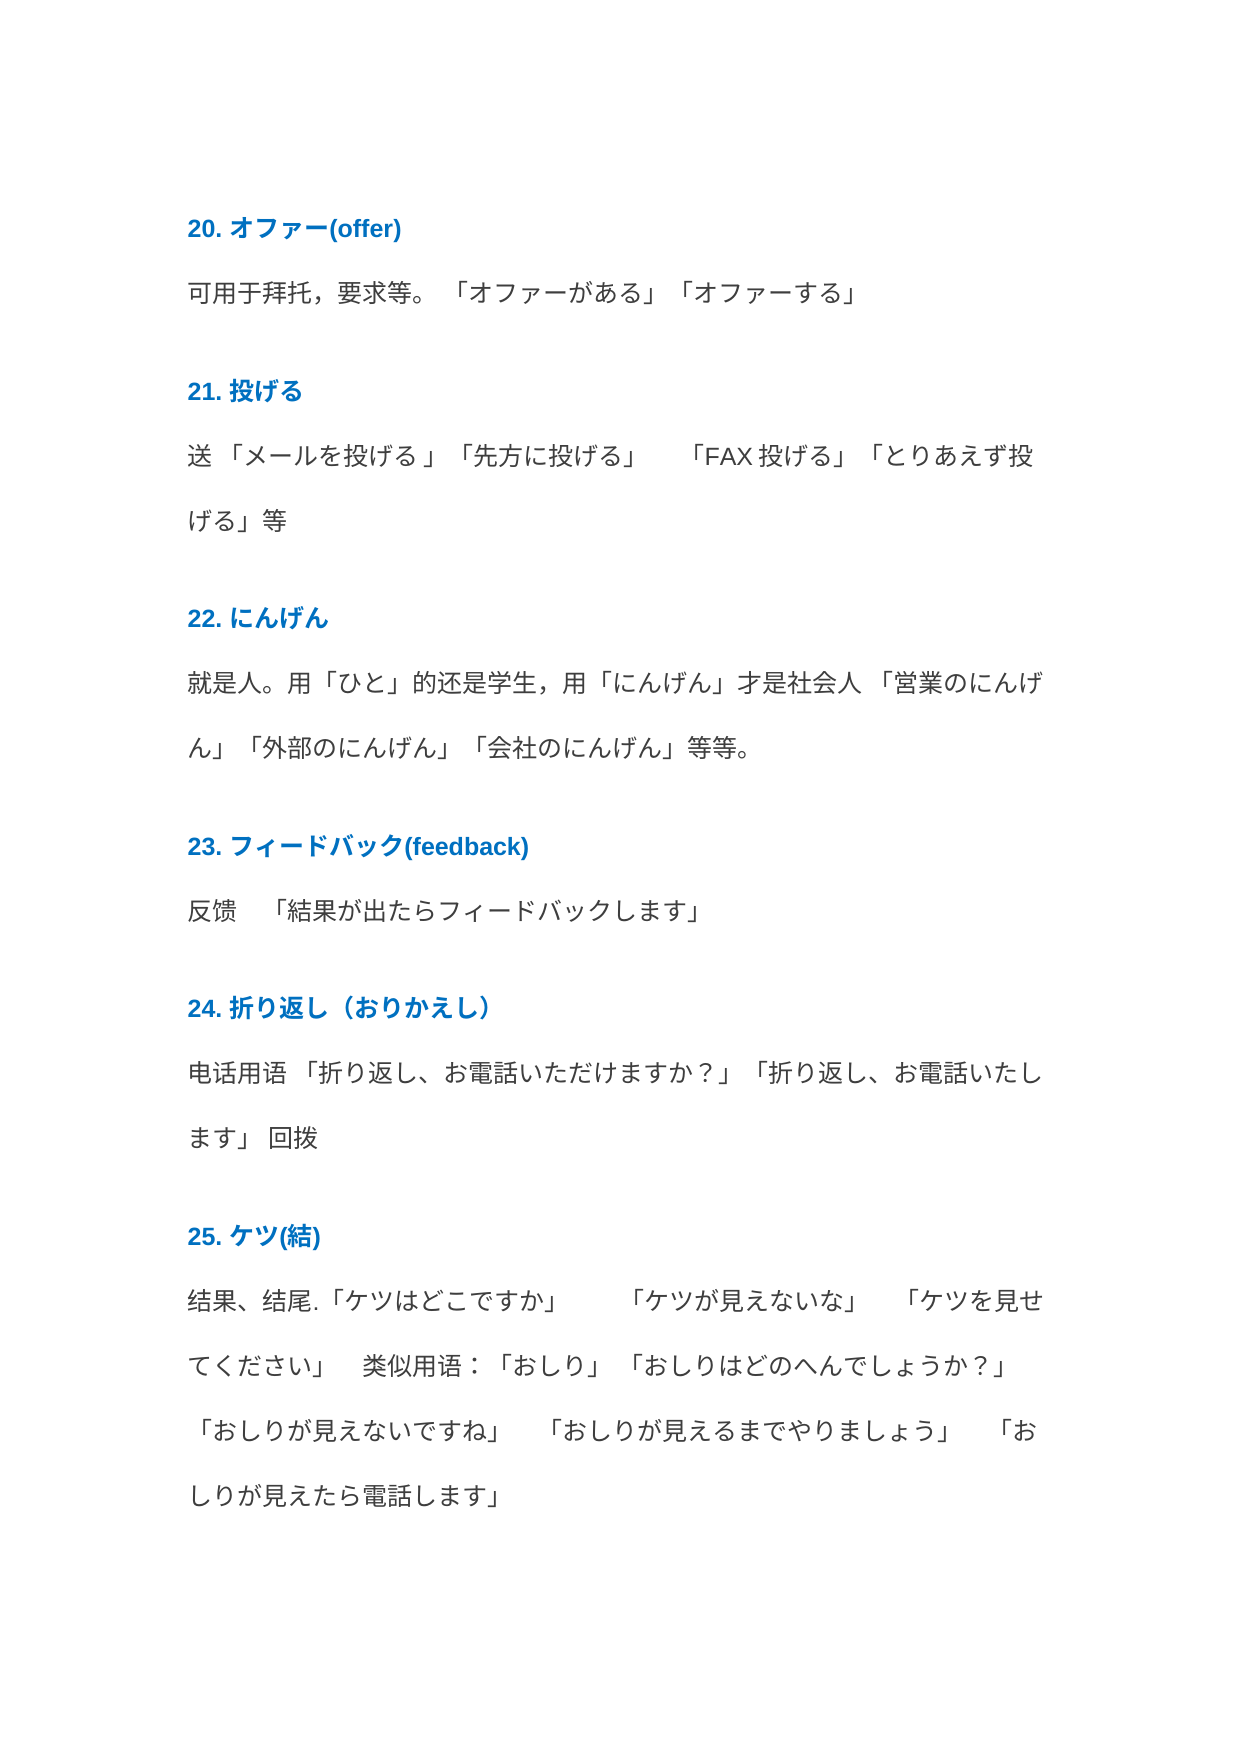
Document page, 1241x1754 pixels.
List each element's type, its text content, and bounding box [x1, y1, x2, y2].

text 25. ケツ(結) [187, 1202, 1053, 1267]
text 23. フィードバック(feedback) [187, 812, 1053, 877]
text 20. オファー(offer) [187, 194, 1053, 259]
text 就是人。用「ひと」的还是学生，用「にんげん」才是社会人 「営業のにんげん」「外部のにんげん」「会社のにんげん」等等。 [187, 649, 1053, 779]
text 21. 投げる [187, 357, 1053, 422]
text 反馈 「結果が出たらフィードバックします」 [187, 877, 1053, 942]
text 送 「メールを投げる 」「先方に投げる」 「FAX投げる」「とりあえず投げる」等 [187, 422, 1053, 552]
text 可用于拜托，要求等。 「オファーがある」「オファーする」 [187, 259, 1053, 324]
text 22. にんげん [187, 584, 1053, 649]
text 电话用语 「折り返し、お電話いただけますか？」「折り返し、お電話いたします」 回拨 [187, 1039, 1053, 1169]
text 结果、结尾.「ケツはどこですか」 「ケツが見えないな」 「ケツを見せてください」 类似用语：「おしり」 「おしりはどのへんでしょうか？」「おしりが見えないですね」 「おしりが見えるまでやりましょう」 「おしりが見えたら電話します」 [187, 1267, 1053, 1527]
text 24. 折り返し（おりかえし） [187, 974, 1053, 1039]
